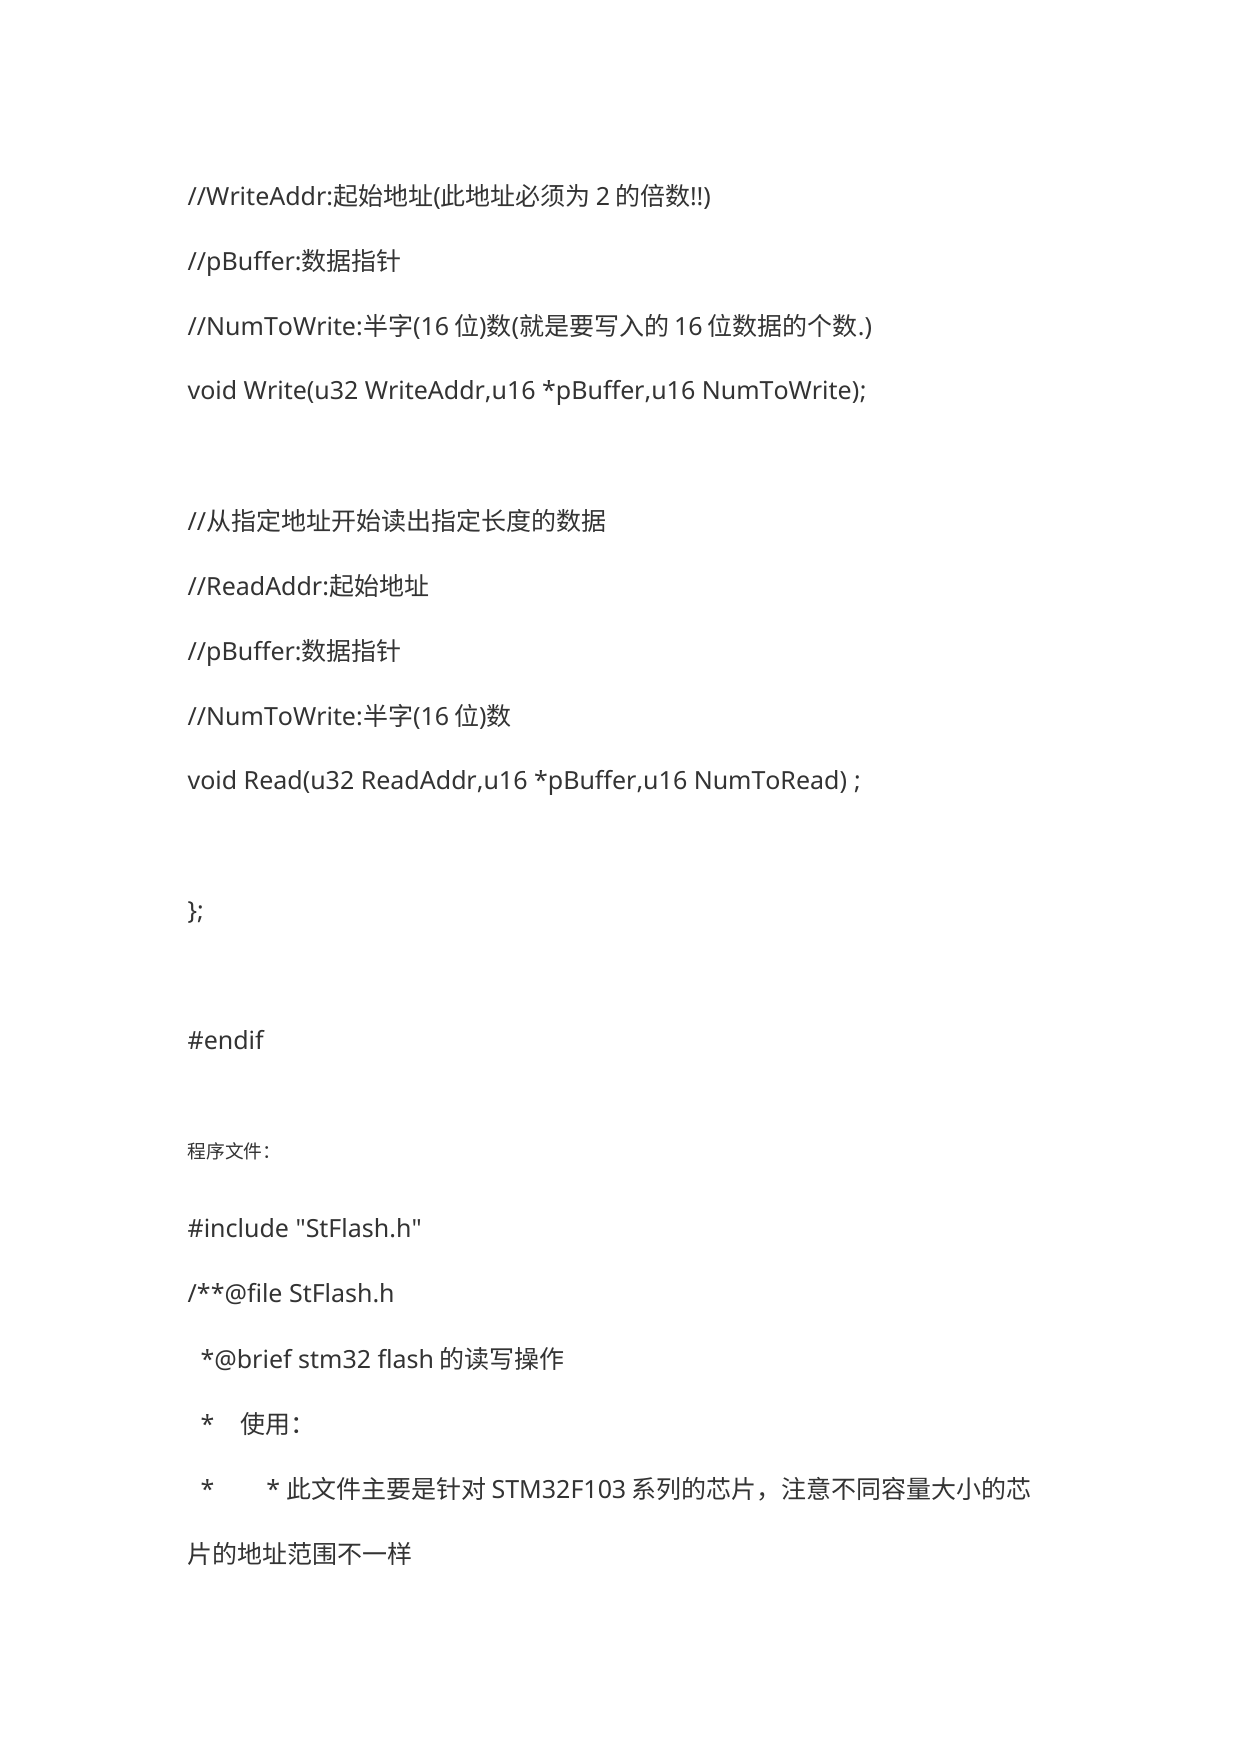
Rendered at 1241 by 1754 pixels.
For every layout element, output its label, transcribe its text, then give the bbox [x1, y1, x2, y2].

text //NumToWrite:半字(16位)数(就是要写入的16位数据的个数.) [187, 292, 1053, 357]
text //ReadAddr:起始地址 [187, 552, 1053, 617]
text *@brief stm32 flash的读写操作 [187, 1325, 1053, 1390]
text }; [187, 877, 1053, 942]
text * * 此文件主要是针对STM32F103系列的芯片，注意不同容量大小的芯片的地址范围不一样 [187, 1455, 1053, 1585]
text void Read(u32 ReadAddr,u16 *pBuffer,u16 NumToRead) ; [187, 747, 1053, 812]
text //NumToWrite:半字(16位)数 [187, 682, 1053, 747]
text //WriteAddr:起始地址(此地址必须为2的倍数!!) [187, 162, 1053, 227]
text 程序文件： [187, 1134, 1053, 1166]
text #endif [187, 1007, 1053, 1072]
text //从指定地址开始读出指定长度的数据 [187, 487, 1053, 552]
text //pBuffer:数据指针 [187, 617, 1053, 682]
text //pBuffer:数据指针 [187, 227, 1053, 292]
text * 使用： [187, 1390, 1053, 1455]
text void Write(u32 WriteAddr,u16 *pBuffer,u16 NumToWrite); [187, 357, 1053, 422]
text /**@file StFlash.h [187, 1260, 1053, 1325]
text #include "StFlash.h" [187, 1195, 1053, 1260]
